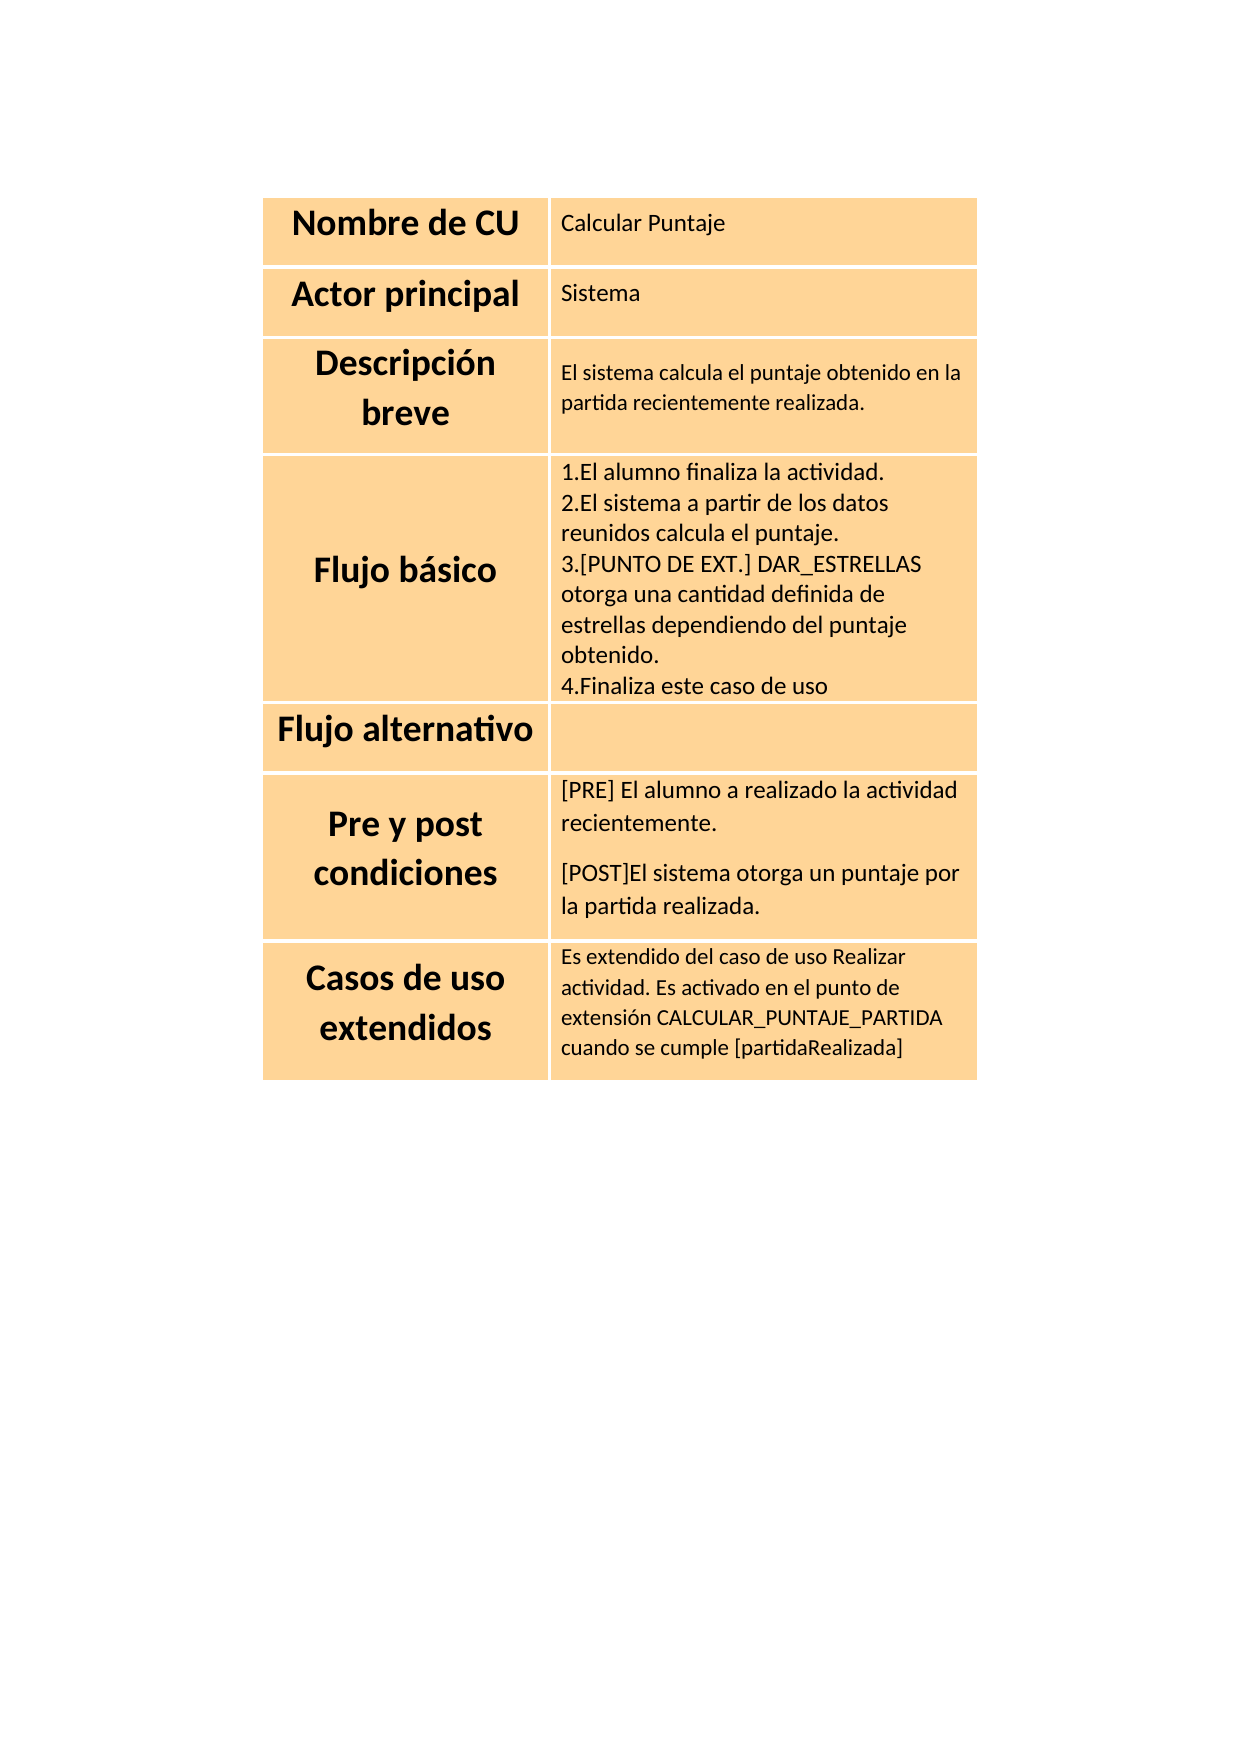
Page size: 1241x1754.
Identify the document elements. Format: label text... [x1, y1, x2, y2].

table_cell Actor principal [263, 269, 548, 336]
table_cell Flujo básico [263, 456, 548, 701]
table_cell [551, 704, 977, 771]
table_cell Flujo alternativo [263, 704, 548, 771]
table_cell El sistema calcula el puntaje obtenido en la partida recientemente realizada. [551, 339, 977, 453]
table_header Calcular Puntaje [551, 198, 977, 265]
table_cell Es extendido del caso de uso Realizar actividad. Es activado en el punto de extensión CALCULAR_PUNTAJE_PARTIDA cuando se cumple [partidaRealizada] [551, 943, 977, 1080]
table_cell [PRE] El alumno a realizado la actividad recientemente. [POST]El sistema otorga un puntaje por la partida realizada. [551, 775, 977, 939]
table_cell Pre y post condiciones [263, 775, 548, 939]
table_cell 1.El alumno finaliza la actividad. 2.El sistema a partir de los datos reunidos calcula el puntaje. 3.[PUNTO DE EXT.] DAR_ESTRELLAS otorga una cantidad definida de estrellas dependiendo del puntaje obtenido. 4.Finaliza este caso de uso [551, 456, 977, 701]
table_header Nombre de CU [263, 198, 548, 265]
table_cell Sistema [551, 269, 977, 336]
table_cell Descripción breve [263, 339, 548, 453]
table_cell Casos de uso extendidos [263, 943, 548, 1080]
